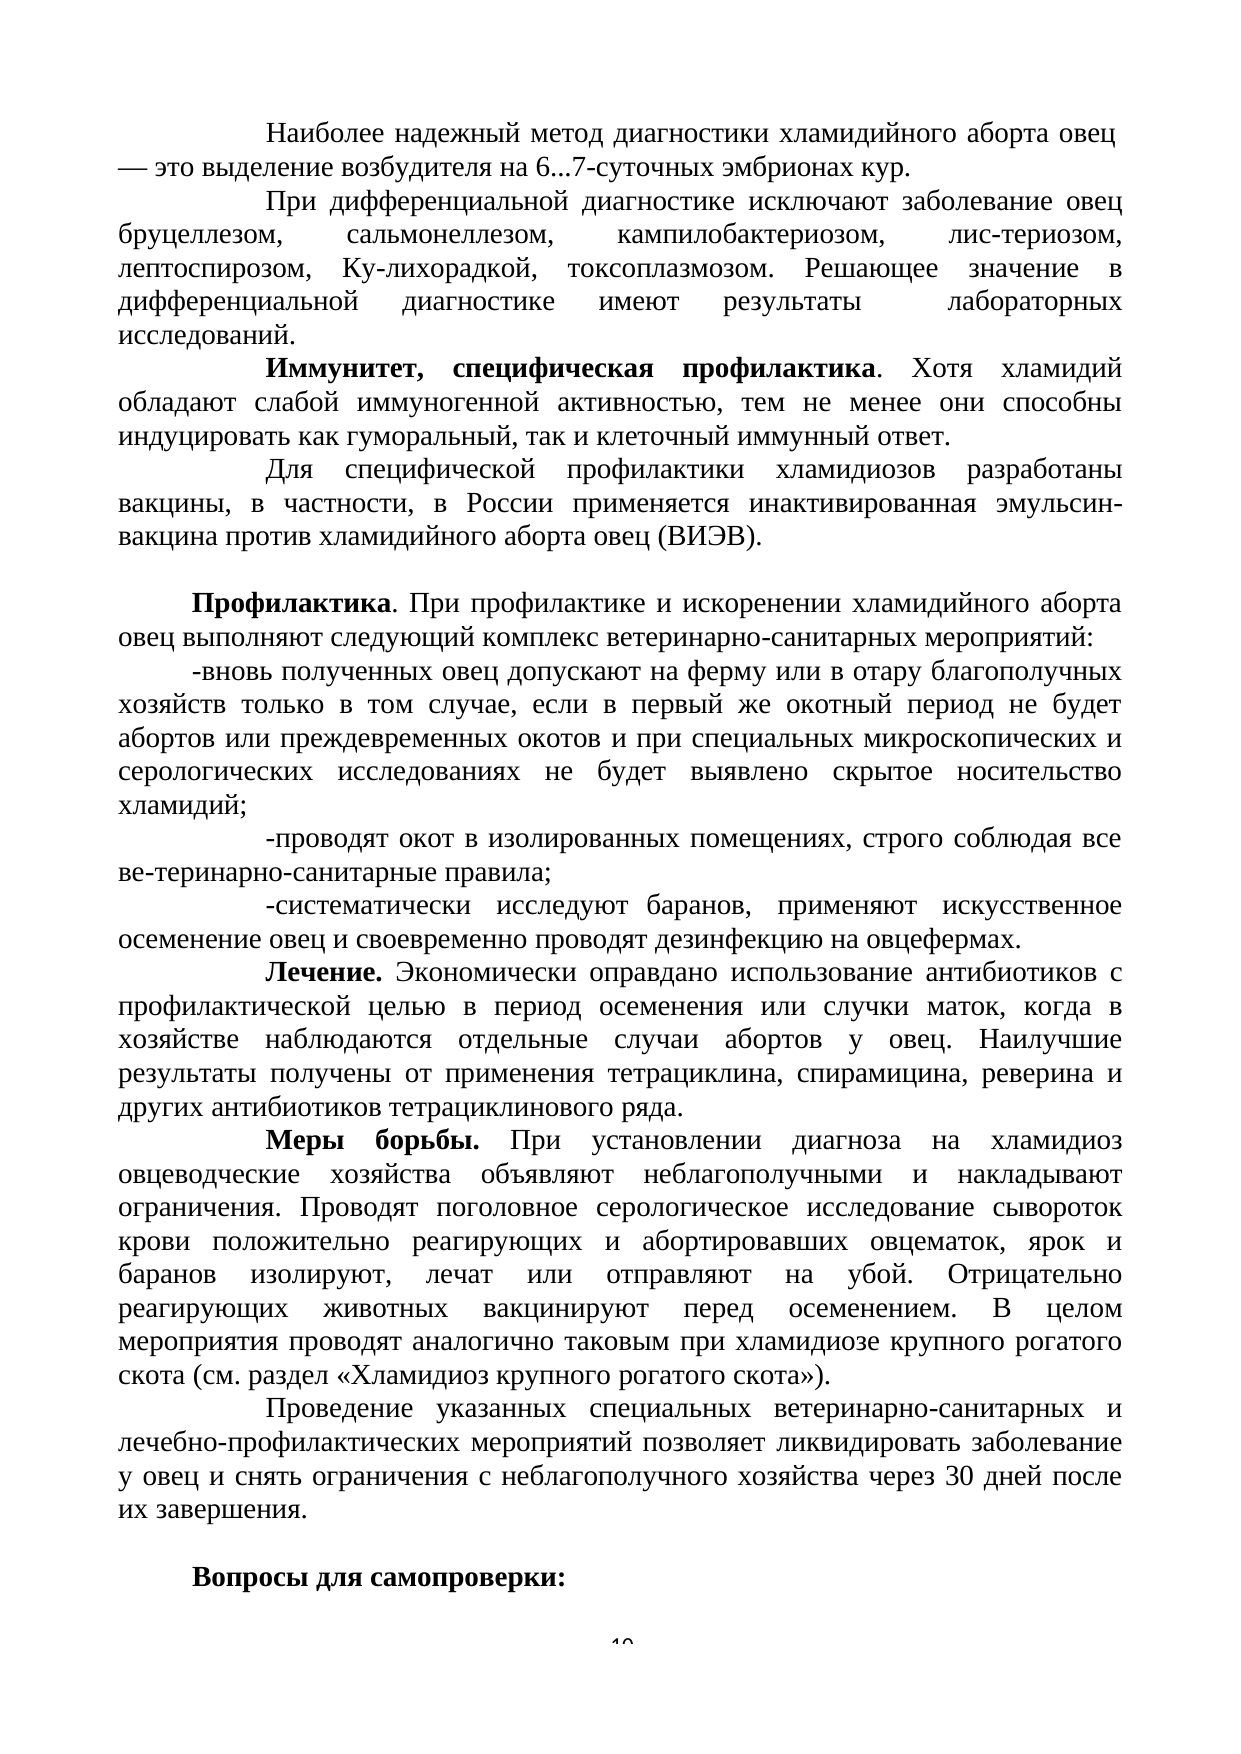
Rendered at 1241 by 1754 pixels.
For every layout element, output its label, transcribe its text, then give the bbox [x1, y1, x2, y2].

text Меры борьбы. При установлении диагноза на хламидиоз овцеводческие хозяйства объявляют неблагополучными и накладывают ограничения. Проводят поголовное серологическое исследование сывороток крови положительно реагирующих и абортировавших овцематок, ярок и баранов изолируют, лечат или отправляют на убой. Отрицательно реагирующих животных вакцинируют перед осеменением. В целом мероприятия проводят аналогично таковым при хламидиозе крупного рогатого скота (см. раздел «Хламидиоз крупного рогатого скота»). [118, 1122, 1122, 1391]
text Профилактика. При профилактике и искоренении хламидийного аборта овец выполняют следующий комплекс ветеринарно-санитарных мероприятий: [118, 586, 1122, 653]
text — это выделение возбудителя на 6...7-суточных эмбрионах кур. [118, 149, 1134, 183]
text -систематически исследуют баранов, применяют искусственное осеменение овец и своевременно проводят дезинфекцию на овцефермах. [118, 887, 1122, 954]
text Наиболее надежный метод диагностики хламидийного аборта овец [266, 115, 1134, 149]
text Лечение. Экономически оправдано использование антибиотиков с профилактической целью в период осеменения или случки маток, когда в хозяйстве наблюдаются отдельные случаи абортов у овец. Наилучшие результаты получены от применения тетрациклина, спирамицина, реверина и других антибиотиков тетрациклинового ряда. [118, 954, 1122, 1122]
text -вновь полученных овец допускают на ферму или в отару благополучных хозяйств только в том случае, если в первый же окотный период не будет абортов или преждевременных окотов и при специальных микроскопических и серологических исследованиях не будет выявлено скрытое носительство хламидий; [118, 653, 1122, 820]
text При дифференциальной диагностике исключают заболевание овец бруцеллезом, сальмонеллезом, кампилобактериозом, лис-териозом, лептоспирозом, Ку-лихорадкой, токсоплазмозом. Решающее значение в дифференциальной диагностике имеют результаты лабораторных исследований. [118, 183, 1122, 350]
text Для специфической профилактики хламидиозов разработаны вакцины, в частности, в России применяется инактивированная эмульсин- вакцина против хламидийного аборта овец (ВИЭВ). [118, 451, 1123, 552]
text Иммунитет, специфическая профилактика. Хотя хламидий обладают слабой иммуногенной активностью, тем не менее они способны индуцировать как гуморальный, так и клеточный иммунный ответ. [118, 351, 1122, 451]
text -проводят окот в изолированных помещениях, строго соблюдая все ве-теринарно-санитарные правила; [118, 820, 1122, 887]
text Проведение указанных специальных ветеринарно-санитарных и лечебно-профилактических мероприятий позволяет ликвидировать заболевание у овец и снять ограничения с неблагополучного хозяйства через 30 дней после их завершения. [118, 1391, 1122, 1525]
subtitle Вопросы для самопроверки: [192, 1559, 1134, 1592]
